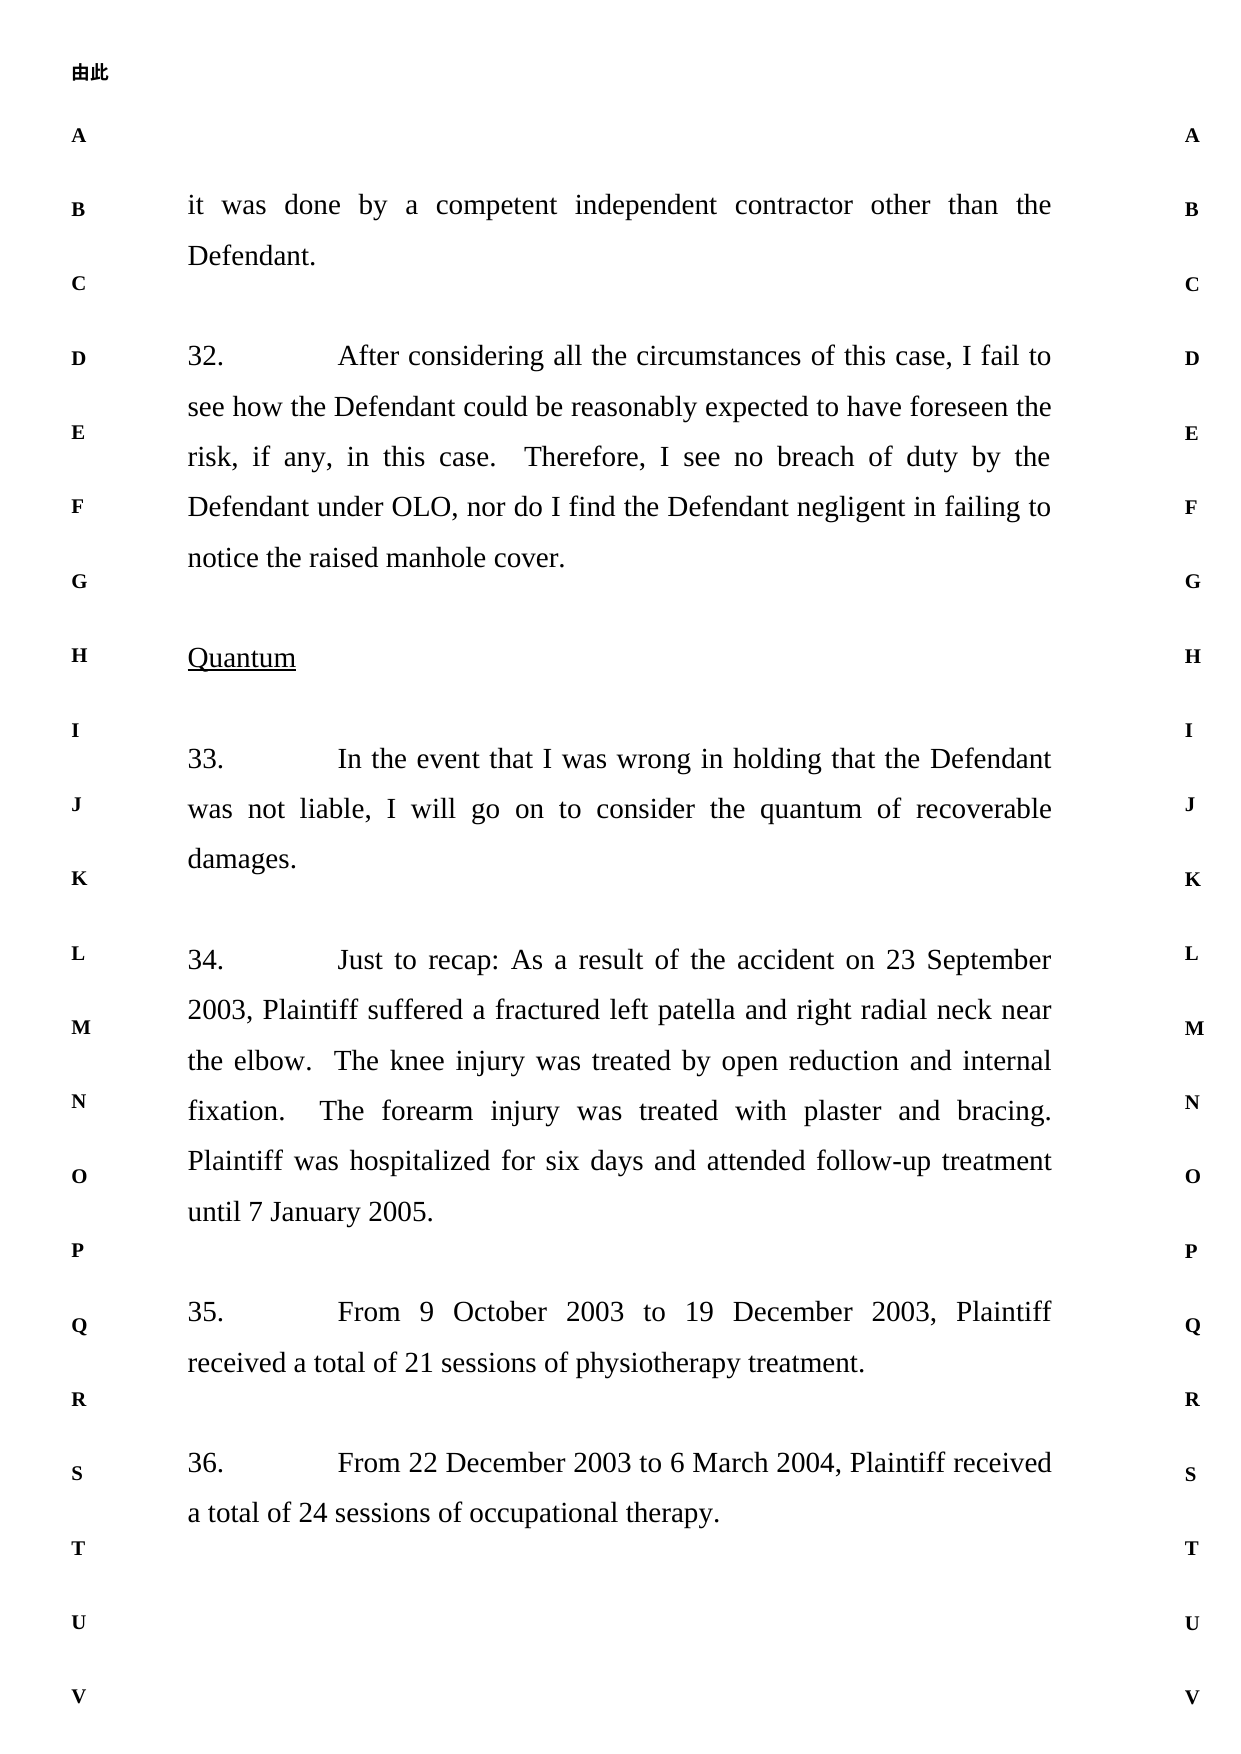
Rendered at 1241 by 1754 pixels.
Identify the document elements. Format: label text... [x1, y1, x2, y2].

list Just to recap: As a result of the accident on 23 September 2003, Plaintiff suffered a fractured left patella and right radial neck near the elbow. The knee injury was treated by open reduction and internal fixation. The forearm injury was treated with plaster and bracing. Plaintiff was hospitalized for six days and attended follow-up treatment until 7 January 2005. [187, 942, 1053, 1227]
list In the event that I was wrong in holding that the Defendant was not liable, I will go on to consider the quantum of recoverable damages. [187, 741, 1053, 875]
list From 22 December 2003 to 6 March 2004, Plaintiff received a total of 24 sessions of occupational therapy. [187, 1445, 1053, 1529]
list From 9 October 2003 to 19 December 2003, Plaintiff received a total of 21 sessions of physiotherapy treatment. [187, 1294, 1053, 1378]
list After considering all the circumstances of this case, I fail to see how the Defendant could be reasonably expected to have foreseen the risk, if any, in this case. Therefore, I see no breach of duty by the Defendant under OLO, nor do I find the Defendant negligent in failing to notice the raised manhole cover. [187, 338, 1053, 573]
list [187, 187, 1053, 271]
text Quantum [187, 640, 1053, 674]
